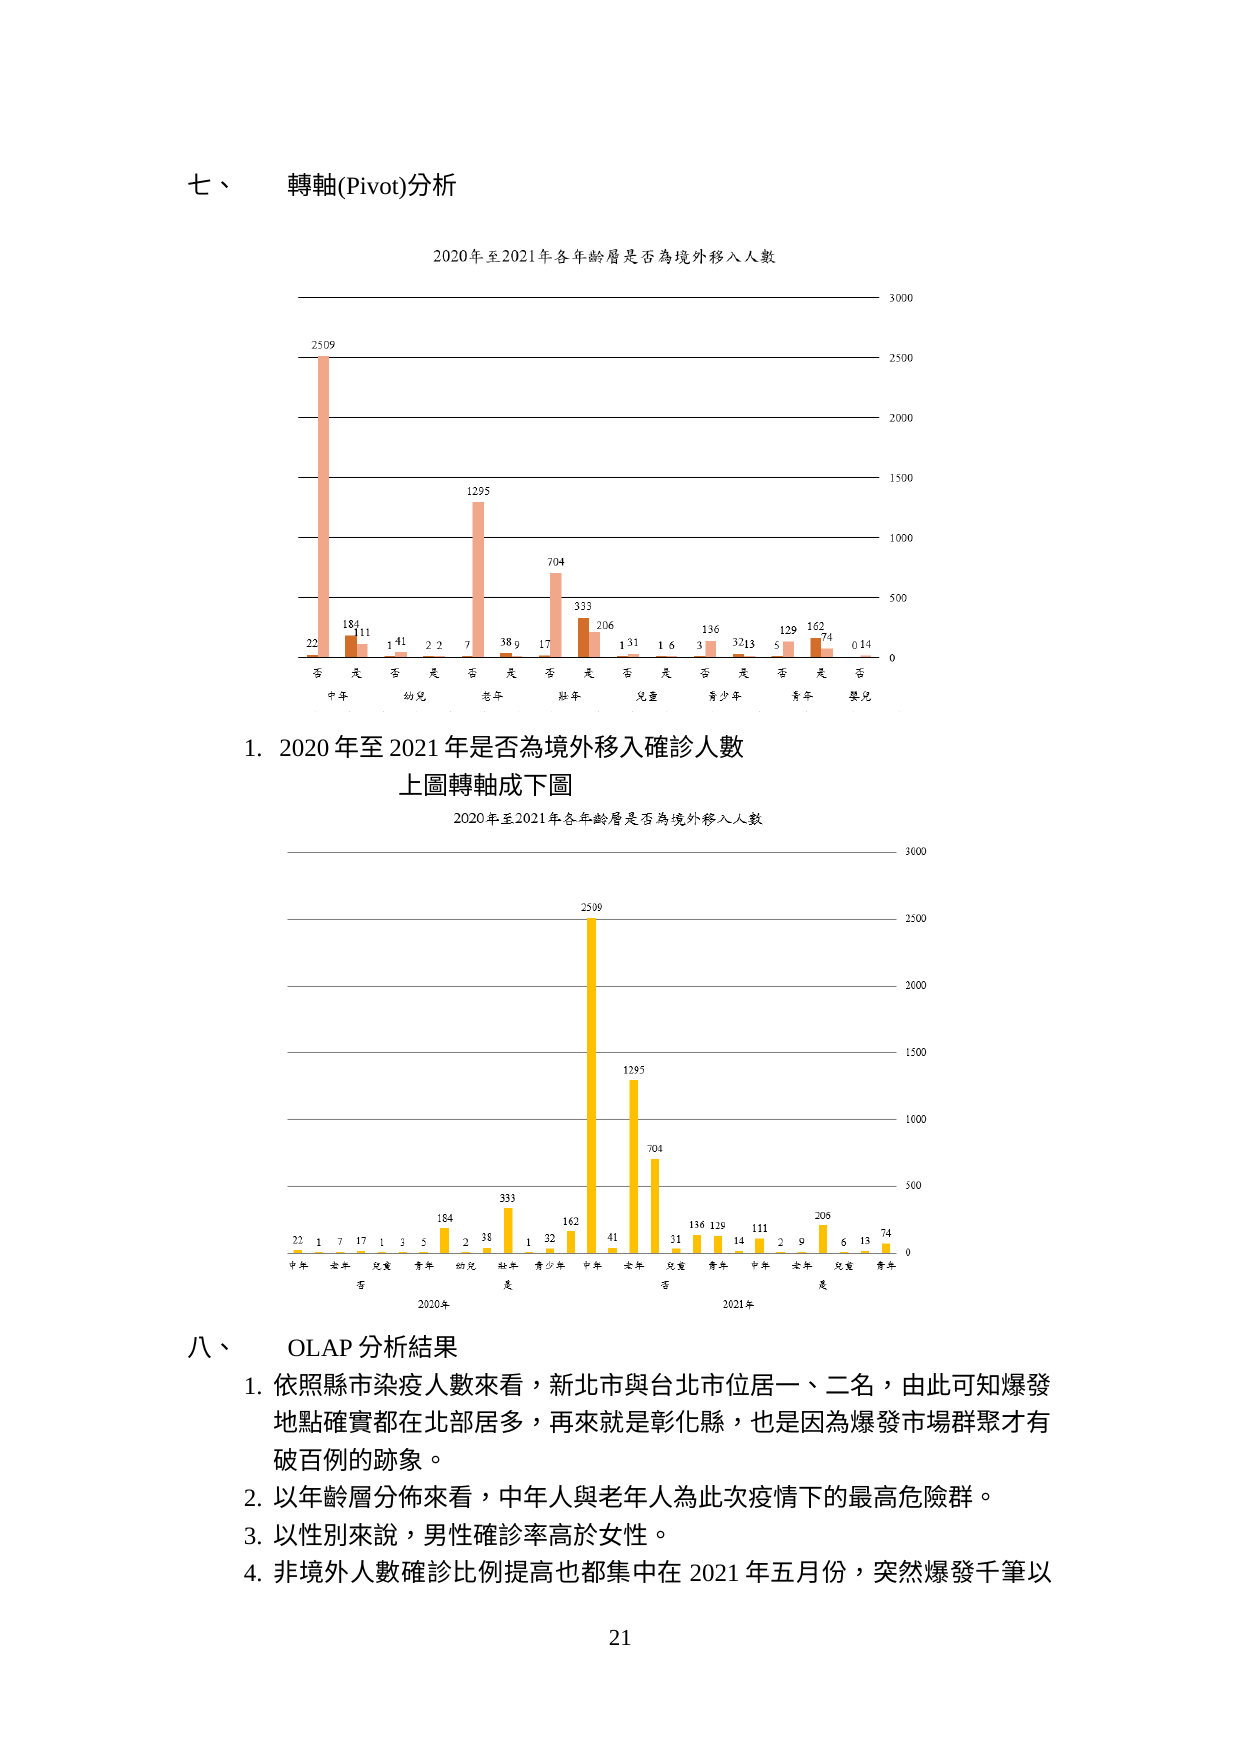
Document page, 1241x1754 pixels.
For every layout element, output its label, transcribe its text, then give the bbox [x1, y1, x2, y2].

list 依照縣市染疫人數來看，新北市與台北市位居一、二名，由此可知爆發地點確實都在北部居多，再來就是彰化縣，也是因為爆發市場群聚才有破百例的跡象。 [244, 1364, 1053, 1477]
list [244, 1552, 1053, 1589]
list 轉軸(Pivot)分析 [187, 164, 1053, 202]
list 以性別來說，男性確診率高於女性。 [244, 1514, 1053, 1552]
list 上圖轉軸成下圖 [279, 764, 1053, 802]
picture [279, 802, 929, 1310]
picture [279, 238, 929, 712]
list 以年齡層分佈來看，中年人與老年人為此次疫情下的最高危險群。 [244, 1477, 1053, 1514]
list OLAP分析結果 [187, 1327, 1053, 1364]
